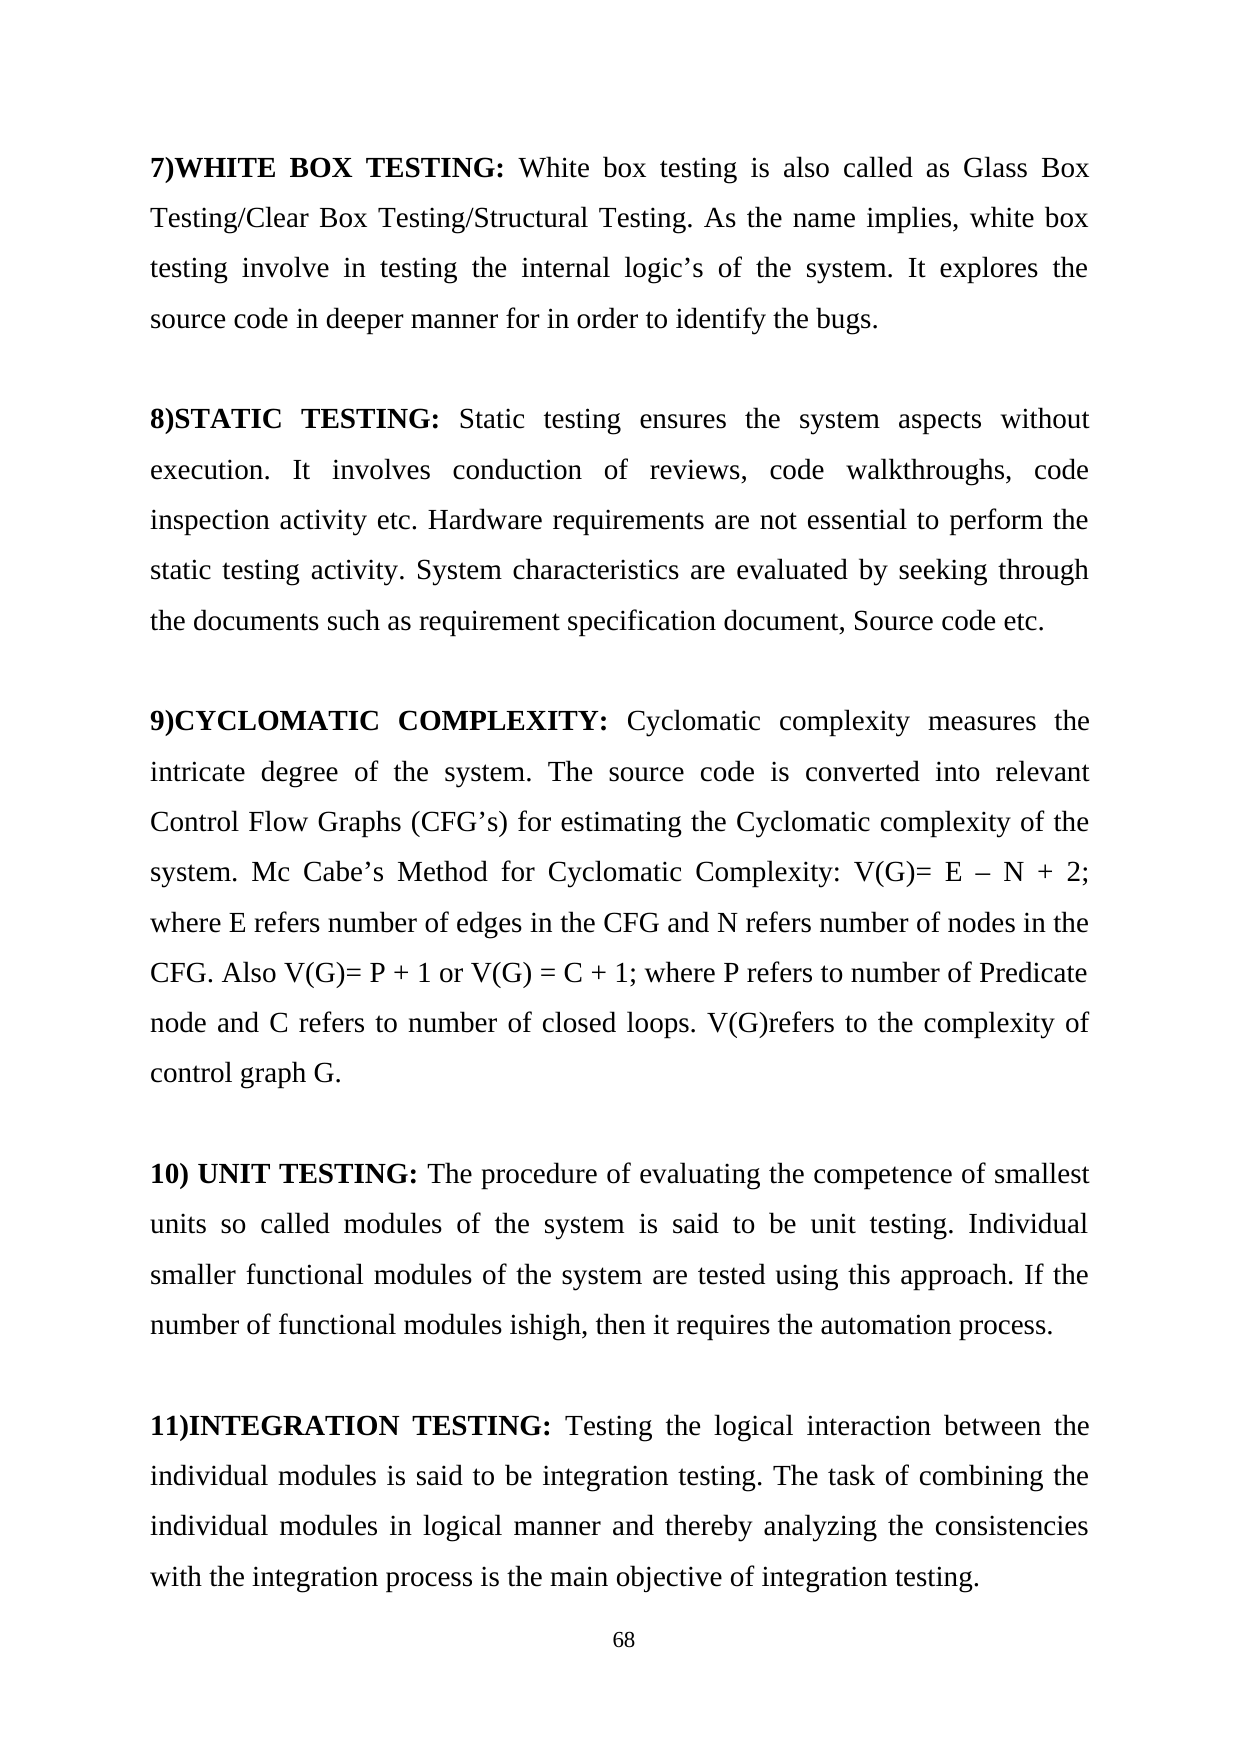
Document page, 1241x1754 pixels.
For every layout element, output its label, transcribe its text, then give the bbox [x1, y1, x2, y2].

text 7)WHITE BOX TESTING: White box testing is also called as Glass Box Testing/Clear Box Testing/Structural Testing. As the name implies, white box testing involve in testing the internal logic’s of the system. It explores the source code in deeper manner for in order to identify the bugs. [150, 150, 1090, 334]
text 8)STATIC TESTING: Static testing ensures the system aspects without execution. It involves conduction of reviews, code walkthroughs, code inspection activity etc. Hardware requirements are not essential to perform the static testing activity. System characteristics are evaluated by seeking through the documents such as requirement specification document, Source code etc. [150, 402, 1090, 636]
text 11)INTEGRATION TESTING: Testing the logical interaction between the individual modules is said to be integration testing. The task of combining the individual modules in logical manner and thereby analyzing the consistencies with the integration process is the main objective of integration testing. [150, 1408, 1090, 1592]
text 9)CYCLOMATIC COMPLEXITY: Cyclomatic complexity measures the intricate degree of the system. The source code is converted into relevant Control Flow Graphs (CFG’s) for estimating the Cyclomatic complexity of the system. Mc Cabe’s Method for Cyclomatic Complexity: V(G)= E – N + 2; where E refers number of edges in the CFG and N refers number of nodes in the CFG. Also V(G)= P + 1 or V(G) = C + 1; where P refers to number of Predicate node and C refers to number of closed loops. V(G)refers to the complexity of control graph G. [150, 703, 1090, 1089]
text 10) UNIT TESTING: The procedure of evaluating the competence of smallest units so called modules of the system is said to be unit testing. Individual smaller functional modules of the system are tested using this approach. If the number of functional modules ishigh, then it requires the automation process. [150, 1156, 1090, 1341]
